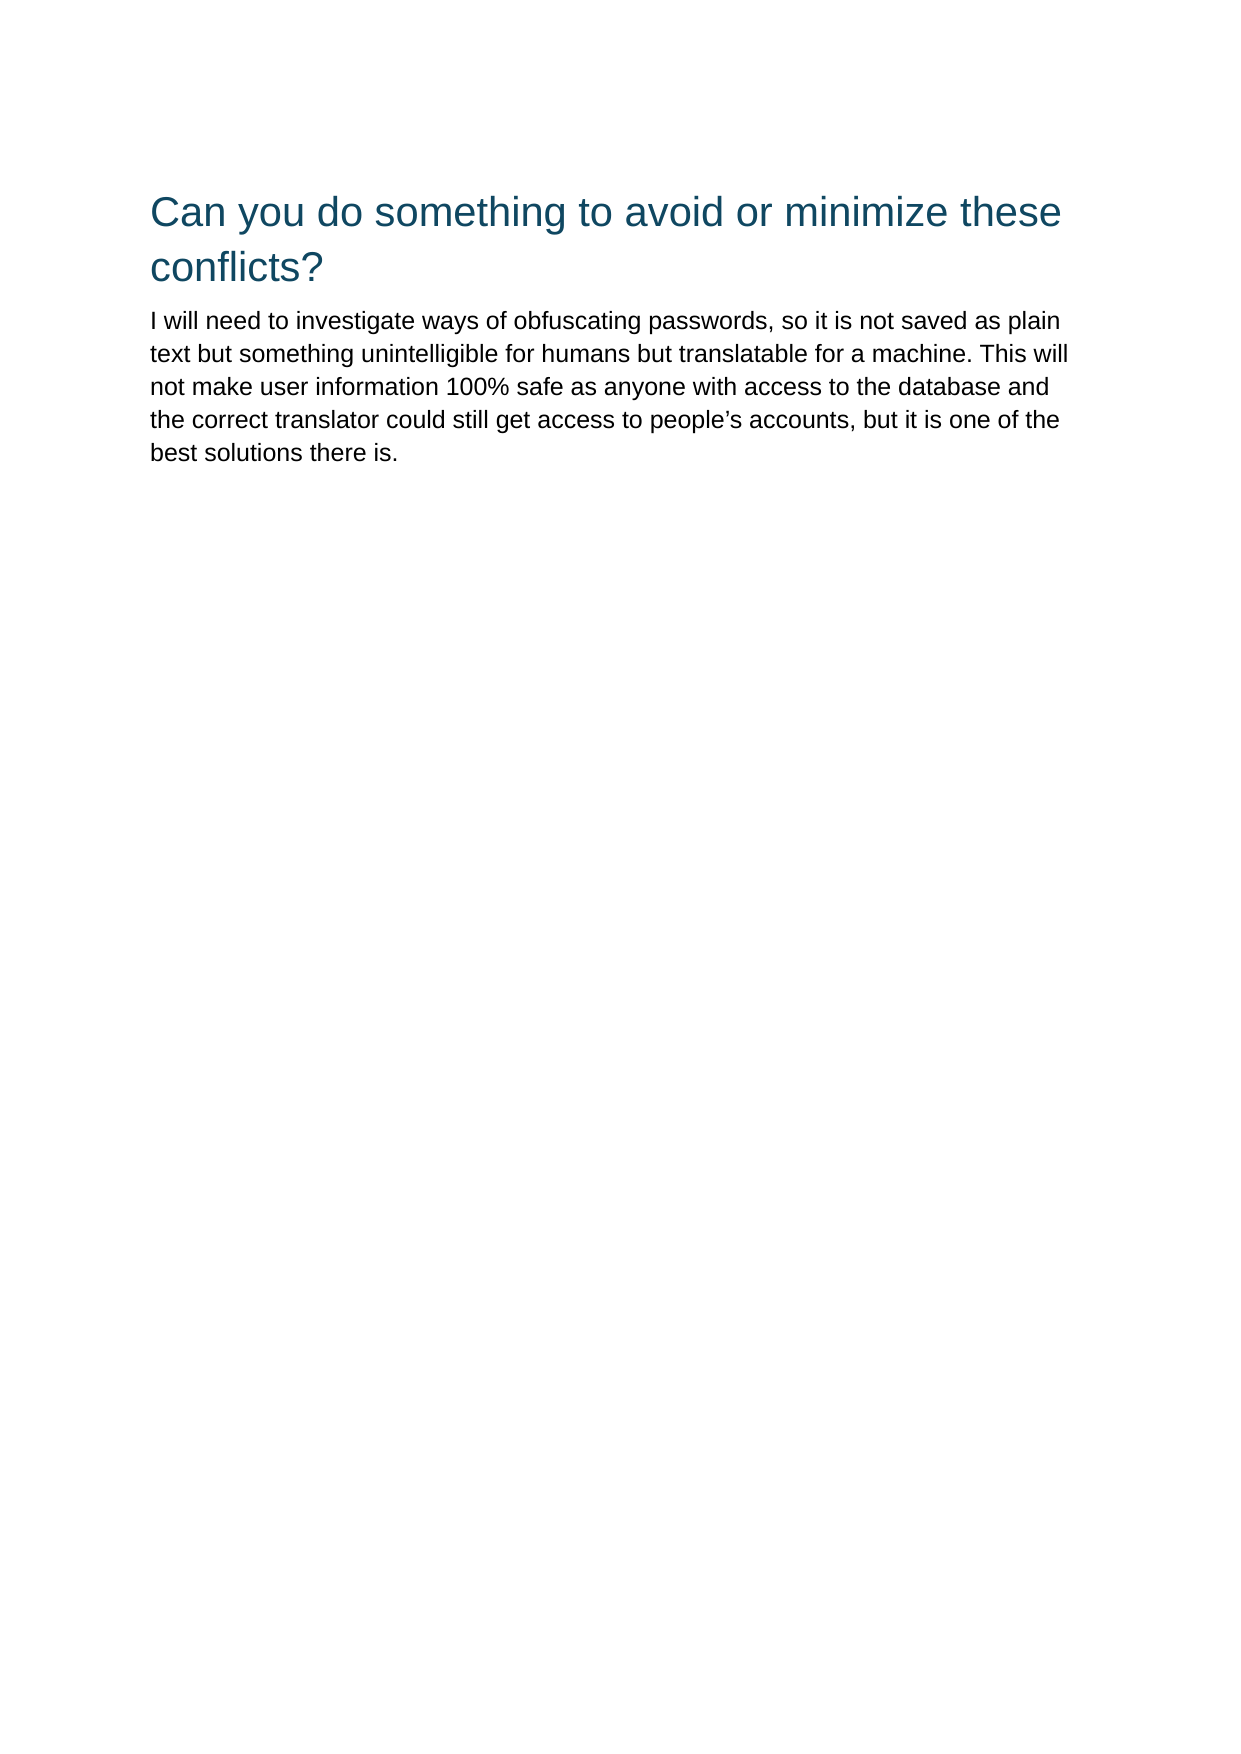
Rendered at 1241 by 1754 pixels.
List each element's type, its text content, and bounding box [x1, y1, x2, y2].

text I will need to investigate ways of obfuscating passwords, so it is not saved as plain text but something unintelligible for humans but translatable for a machine. This will not make user information 100% safe as anyone with access to the database and the correct translator could still get access to people’s accounts, but it is one of the best solutions there is. [150, 306, 1090, 467]
subtitle Can you do something to avoid or minimize these conflicts? [150, 187, 1090, 291]
